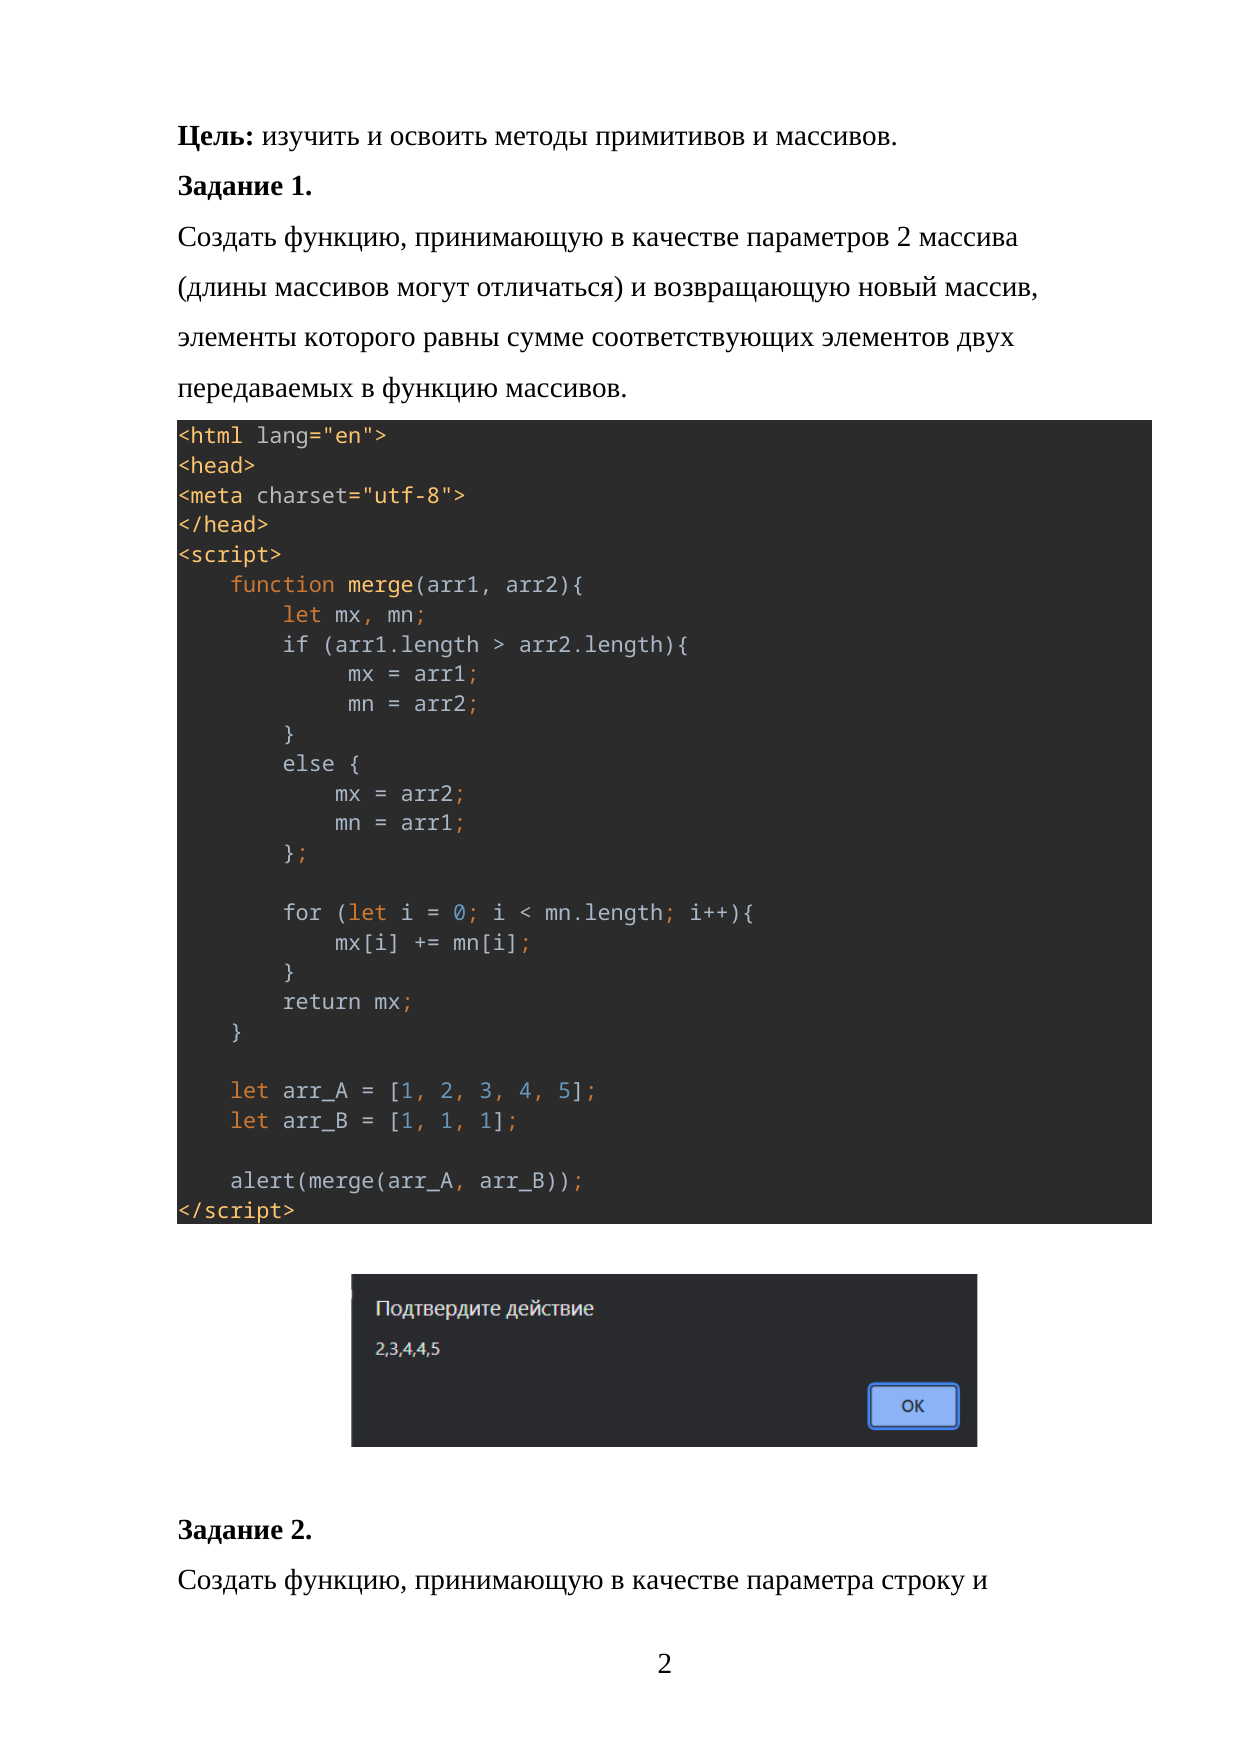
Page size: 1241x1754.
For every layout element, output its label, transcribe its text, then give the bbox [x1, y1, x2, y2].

text else { [177, 748, 1152, 777]
text } [177, 956, 1152, 986]
text }; [177, 837, 1152, 867]
text <html lang="en"> [177, 420, 1152, 450]
text function merge(arr1, arr2){ [177, 569, 1152, 599]
text return mx; [177, 986, 1152, 1016]
text let mx, mn; [177, 599, 1152, 628]
text <script> [177, 539, 1152, 569]
text <head> [177, 450, 1152, 479]
picture [351, 1274, 978, 1447]
text } [177, 718, 1152, 748]
text Задание 1. [177, 168, 1152, 202]
text <meta charset="utf-8"> [177, 479, 1152, 509]
text mx = arr1; [177, 658, 1152, 688]
text alert(merge(arr_A, arr_B)); [177, 1165, 1152, 1194]
text mx = arr2; [177, 777, 1152, 807]
text let arr_B = [1, 1, 1]; [177, 1105, 1152, 1135]
text Создать функцию, принимающую в качестве параметра строку и [177, 1562, 1152, 1596]
text элементы которого равны сумме соответствующих элементов двух передаваемых в функцию массивов. [177, 319, 1152, 403]
text Создать функцию, принимающую в качестве параметров 2 массива [177, 219, 1152, 252]
text mn = arr1; [177, 807, 1152, 837]
text if (arr1.length > arr2.length){ [177, 628, 1152, 658]
text let arr_A = [1, 2, 3, 4, 5]; [177, 1075, 1152, 1105]
text for (let i = 0; i < mn.length; i++){ [177, 897, 1152, 926]
text mn = arr2; [177, 688, 1152, 718]
text Цель: изучить и освоить методы примитивов и массивов. [177, 118, 1152, 152]
text mx[i] += mn[i]; [177, 926, 1152, 956]
text } [177, 1016, 1152, 1046]
text (длины массивов могут отличаться) и возвращающую новый массив, [177, 269, 1152, 303]
text </head> [177, 509, 1152, 539]
text </script> [177, 1194, 1152, 1224]
text Задание 2. [177, 1512, 1152, 1545]
